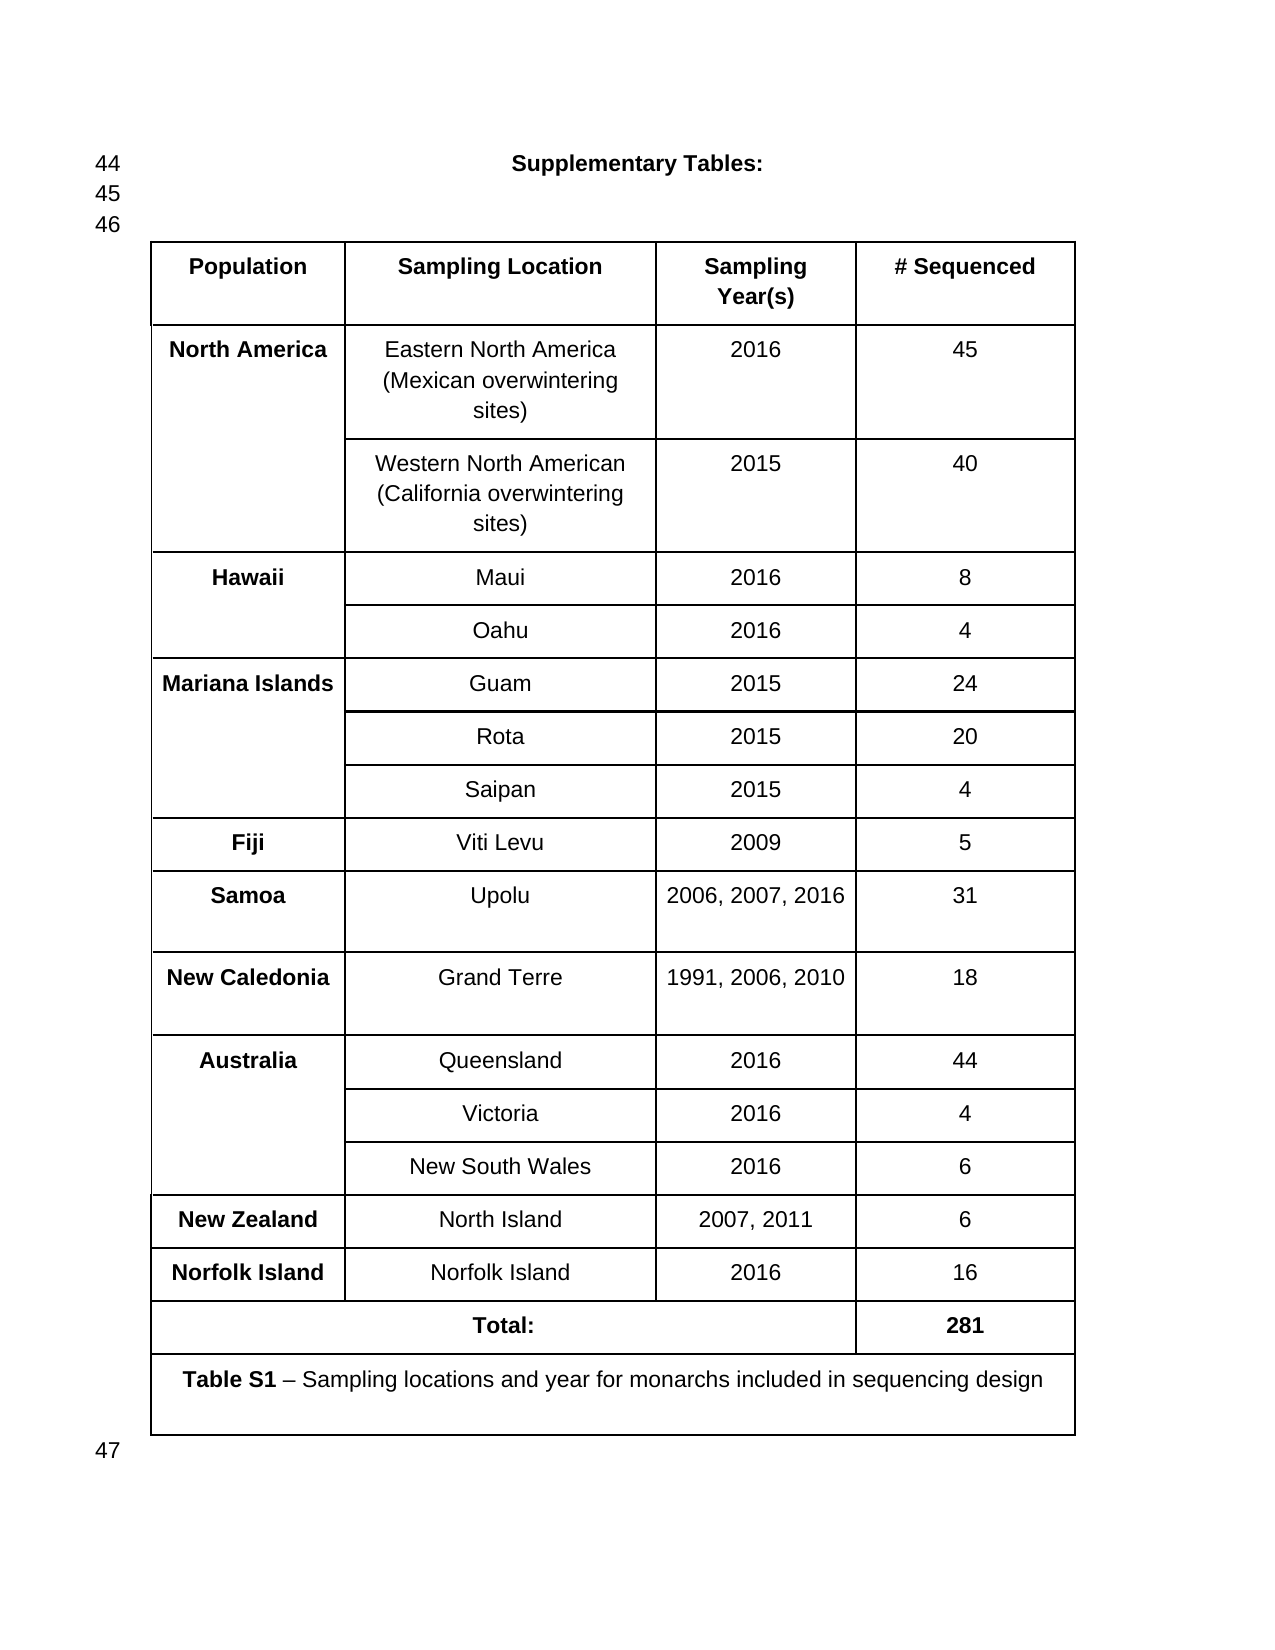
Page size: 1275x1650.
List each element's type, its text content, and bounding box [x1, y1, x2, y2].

table_cell 6 [857, 1196, 1074, 1247]
table_cell Hawaii [152, 552, 344, 657]
table_cell 31 [857, 872, 1074, 951]
table_cell 2007, 2011 [657, 1196, 855, 1247]
table_cell Upolu [346, 872, 655, 951]
table_cell Viti Levu [346, 819, 655, 870]
table_cell New South Wales [346, 1143, 655, 1194]
table_cell 2016 [657, 606, 855, 657]
table_cell 2016 [657, 1143, 855, 1194]
table_cell 2015 [657, 713, 855, 763]
table_cell Victoria [346, 1090, 655, 1141]
table_cell Maui [346, 553, 655, 604]
table_cell 4 [857, 1090, 1074, 1141]
table_cell 44 [857, 1036, 1074, 1087]
table_cell 2006, 2007, 2016 [657, 872, 855, 951]
table_cell North Island [346, 1196, 655, 1247]
table_cell 1991, 2006, 2010 [657, 953, 855, 1034]
table_cell Mariana Islands [152, 658, 344, 817]
table_cell 2016 [657, 1090, 855, 1141]
table_cell 6 [857, 1143, 1074, 1194]
text Supplementary Tables: [150, 150, 1125, 176]
table_header Population [152, 243, 344, 324]
table_cell 5 [857, 819, 1074, 870]
table_header Sampling Location [346, 243, 655, 324]
table_cell New Zealand [152, 1195, 344, 1247]
table_cell 2016 [657, 553, 855, 604]
table_cell Fiji [152, 818, 344, 870]
table_cell Eastern North America (Mexican overwintering sites) [346, 326, 655, 437]
table_cell Saipan [346, 766, 655, 817]
table_cell Australia [152, 1035, 344, 1194]
table_cell Table S1 – Sampling locations and year for monarchs included in sequencing design [152, 1355, 1074, 1434]
table_cell 2016 [657, 326, 855, 437]
table_cell 4 [857, 606, 1074, 657]
table_cell 2015 [657, 440, 855, 551]
table_cell New Caledonia [152, 952, 344, 1034]
table_cell Oahu [346, 606, 655, 657]
table_cell 2016 [657, 1036, 855, 1087]
table_cell 16 [857, 1249, 1074, 1300]
table_cell Grand Terre [346, 953, 655, 1034]
table_cell Norfolk Island [152, 1249, 344, 1300]
table_cell Samoa [152, 871, 344, 951]
table_cell 2015 [657, 659, 855, 710]
table_cell 2009 [657, 819, 855, 870]
table_cell 18 [857, 953, 1074, 1034]
table_cell 40 [857, 440, 1074, 551]
table_cell 8 [857, 553, 1074, 604]
table_cell Rota [346, 713, 655, 763]
table_cell 4 [857, 766, 1074, 817]
table_cell Western North American (California overwintering sites) [346, 440, 655, 551]
table_cell Total: [152, 1302, 855, 1353]
table_header # Sequenced [857, 243, 1074, 324]
table_cell 24 [857, 659, 1074, 710]
table_cell Guam [346, 659, 655, 710]
table_cell 20 [857, 713, 1074, 763]
table_header Sampling Year(s) [657, 243, 855, 324]
table_cell 2016 [657, 1249, 855, 1300]
table_cell 2015 [657, 766, 855, 817]
table_cell Norfolk Island [346, 1249, 655, 1300]
table_cell 281 [857, 1302, 1074, 1353]
table_cell North America [152, 325, 344, 551]
table_cell 45 [857, 326, 1074, 437]
table_cell Queensland [346, 1036, 655, 1087]
